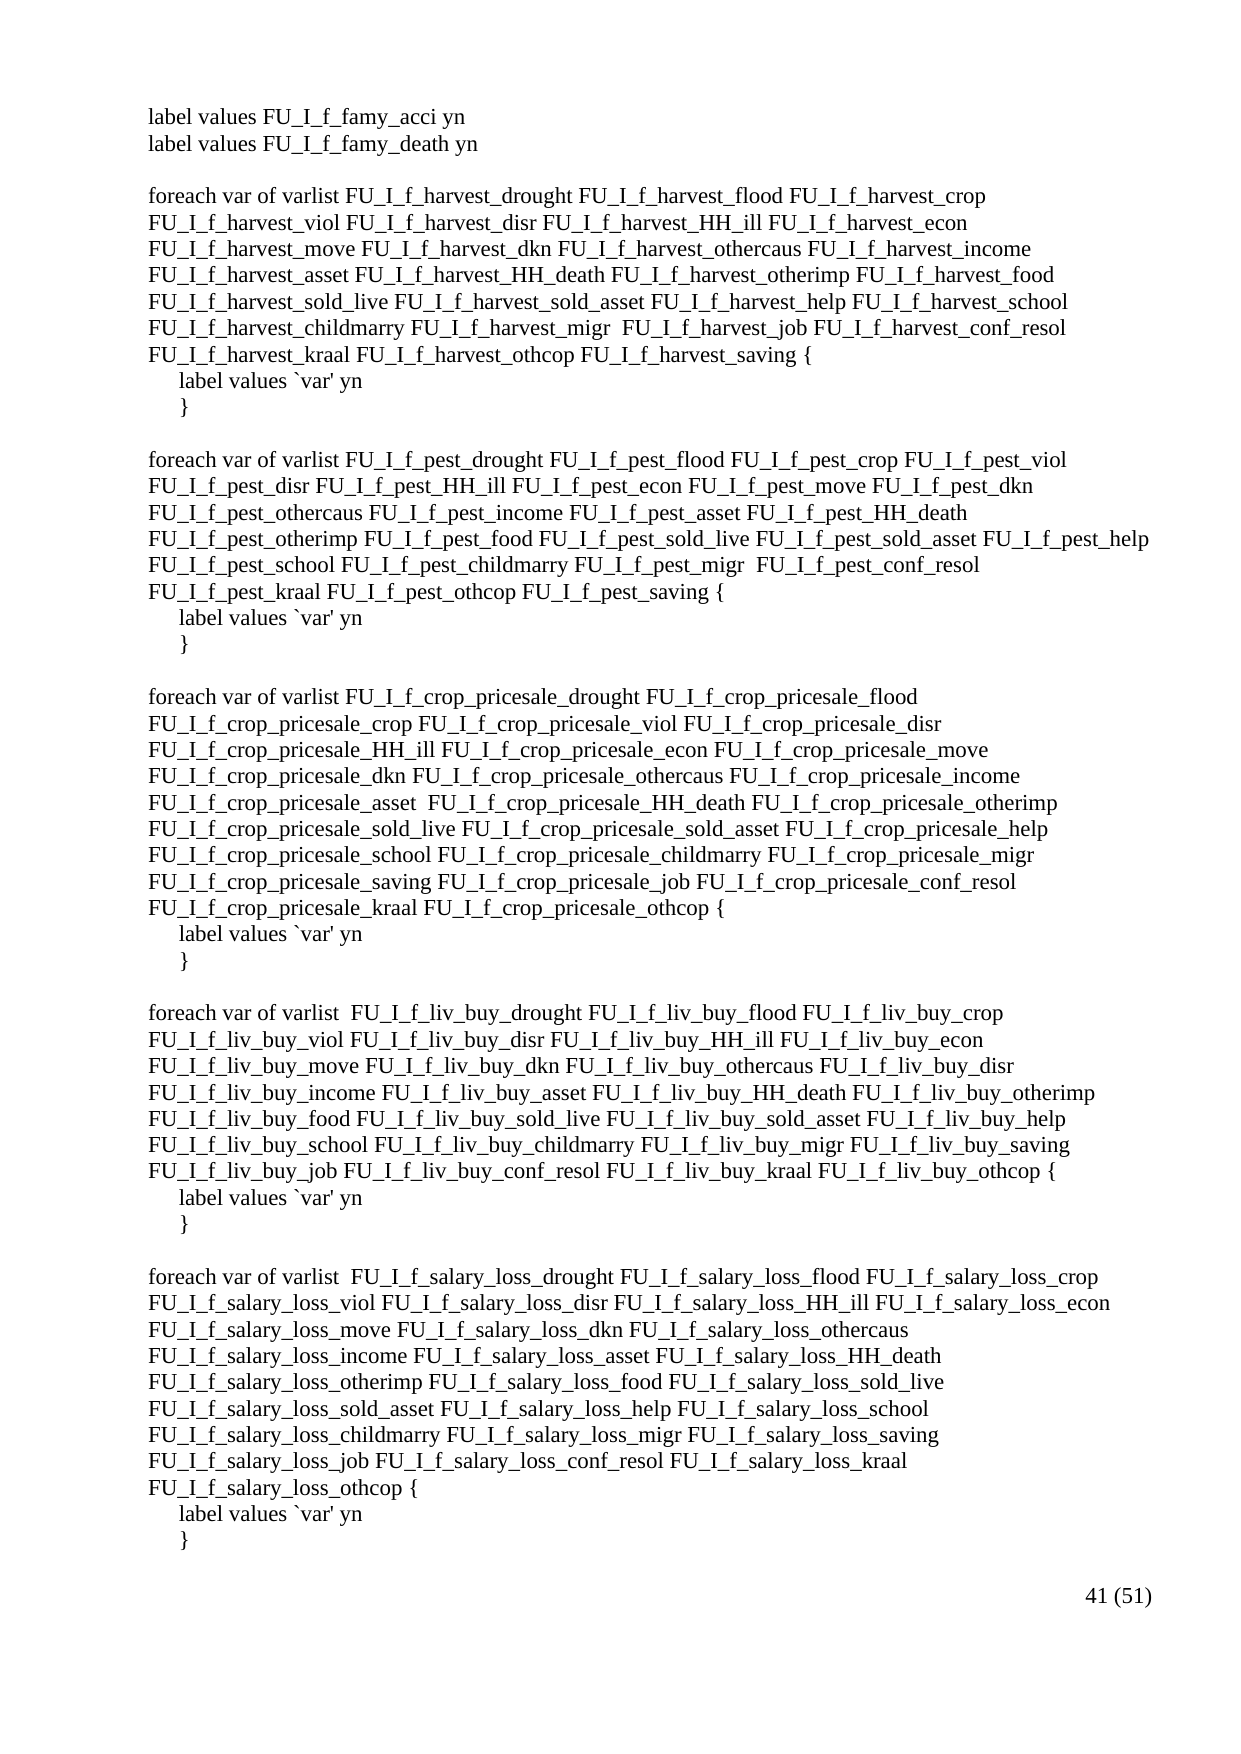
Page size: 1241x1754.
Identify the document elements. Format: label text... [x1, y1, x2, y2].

list } [148, 947, 1152, 973]
list foreach var of varlist FU_I_f_liv_buy_drought FU_I_f_liv_buy_flood FU_I_f_liv_buy_crop FU_I_f_liv_buy_viol FU_I_f_liv_buy_disr FU_I_f_liv_buy_HH_ill FU_I_f_liv_buy_econ FU_I_f_liv_buy_move FU_I_f_liv_buy_dkn FU_I_f_liv_buy_othercaus FU_I_f_liv_buy_disr FU_I_f_liv_buy_income FU_I_f_liv_buy_asset FU_I_f_liv_buy_HH_death FU_I_f_liv_buy_otherimp FU_I_f_liv_buy_food FU_I_f_liv_buy_sold_live FU_I_f_liv_buy_sold_asset FU_I_f_liv_buy_help FU_I_f_liv_buy_school FU_I_f_liv_buy_childmarry FU_I_f_liv_buy_migr FU_I_f_liv_buy_saving FU_I_f_liv_buy_job FU_I_f_liv_buy_conf_resol FU_I_f_liv_buy_kraal FU_I_f_liv_buy_othcop { [148, 999, 1152, 1184]
list label values FU_I_f_famy_death yn [148, 130, 1152, 156]
list label values `var' yn [148, 604, 1152, 631]
list } [148, 631, 1152, 657]
list foreach var of varlist FU_I_f_crop_pricesale_drought FU_I_f_crop_pricesale_flood FU_I_f_crop_pricesale_crop FU_I_f_crop_pricesale_viol FU_I_f_crop_pricesale_disr FU_I_f_crop_pricesale_HH_ill FU_I_f_crop_pricesale_econ FU_I_f_crop_pricesale_move FU_I_f_crop_pricesale_dkn FU_I_f_crop_pricesale_othercaus FU_I_f_crop_pricesale_income FU_I_f_crop_pricesale_asset FU_I_f_crop_pricesale_HH_death FU_I_f_crop_pricesale_otherimp FU_I_f_crop_pricesale_sold_live FU_I_f_crop_pricesale_sold_asset FU_I_f_crop_pricesale_help FU_I_f_crop_pricesale_school FU_I_f_crop_pricesale_childmarry FU_I_f_crop_pricesale_migr FU_I_f_crop_pricesale_saving FU_I_f_crop_pricesale_job FU_I_f_crop_pricesale_conf_resol FU_I_f_crop_pricesale_kraal FU_I_f_crop_pricesale_othcop { [148, 683, 1152, 920]
list foreach var of varlist FU_I_f_pest_drought FU_I_f_pest_flood FU_I_f_pest_crop FU_I_f_pest_viol FU_I_f_pest_disr FU_I_f_pest_HH_ill FU_I_f_pest_econ FU_I_f_pest_move FU_I_f_pest_dkn FU_I_f_pest_othercaus FU_I_f_pest_income FU_I_f_pest_asset FU_I_f_pest_HH_death FU_I_f_pest_otherimp FU_I_f_pest_food FU_I_f_pest_sold_live FU_I_f_pest_sold_asset FU_I_f_pest_help FU_I_f_pest_school FU_I_f_pest_childmarry FU_I_f_pest_migr FU_I_f_pest_conf_resol FU_I_f_pest_kraal FU_I_f_pest_othcop FU_I_f_pest_saving { [148, 446, 1152, 604]
list label values `var' yn [148, 1500, 1152, 1527]
list } [148, 1527, 1152, 1553]
list foreach var of varlist FU_I_f_salary_loss_drought FU_I_f_salary_loss_flood FU_I_f_salary_loss_crop FU_I_f_salary_loss_viol FU_I_f_salary_loss_disr FU_I_f_salary_loss_HH_ill FU_I_f_salary_loss_econ FU_I_f_salary_loss_move FU_I_f_salary_loss_dkn FU_I_f_salary_loss_othercaus FU_I_f_salary_loss_income FU_I_f_salary_loss_asset FU_I_f_salary_loss_HH_death FU_I_f_salary_loss_otherimp FU_I_f_salary_loss_food FU_I_f_salary_loss_sold_live FU_I_f_salary_loss_sold_asset FU_I_f_salary_loss_help FU_I_f_salary_loss_school FU_I_f_salary_loss_childmarry FU_I_f_salary_loss_migr FU_I_f_salary_loss_saving FU_I_f_salary_loss_job FU_I_f_salary_loss_conf_resol FU_I_f_salary_loss_kraal FU_I_f_salary_loss_othcop { [148, 1263, 1152, 1500]
list label values `var' yn [148, 920, 1152, 947]
list foreach var of varlist FU_I_f_harvest_drought FU_I_f_harvest_flood FU_I_f_harvest_crop FU_I_f_harvest_viol FU_I_f_harvest_disr FU_I_f_harvest_HH_ill FU_I_f_harvest_econ FU_I_f_harvest_move FU_I_f_harvest_dkn FU_I_f_harvest_othercaus FU_I_f_harvest_income FU_I_f_harvest_asset FU_I_f_harvest_HH_death FU_I_f_harvest_otherimp FU_I_f_harvest_food FU_I_f_harvest_sold_live FU_I_f_harvest_sold_asset FU_I_f_harvest_help FU_I_f_harvest_school FU_I_f_harvest_childmarry FU_I_f_harvest_migr FU_I_f_harvest_job FU_I_f_harvest_conf_resol FU_I_f_harvest_kraal FU_I_f_harvest_othcop FU_I_f_harvest_saving { [148, 182, 1152, 367]
list } [148, 1210, 1152, 1237]
list label values `var' yn [148, 367, 1152, 393]
list } [148, 393, 1152, 420]
list label values FU_I_f_famy_acci yn [148, 103, 1152, 130]
list label values `var' yn [148, 1184, 1152, 1210]
